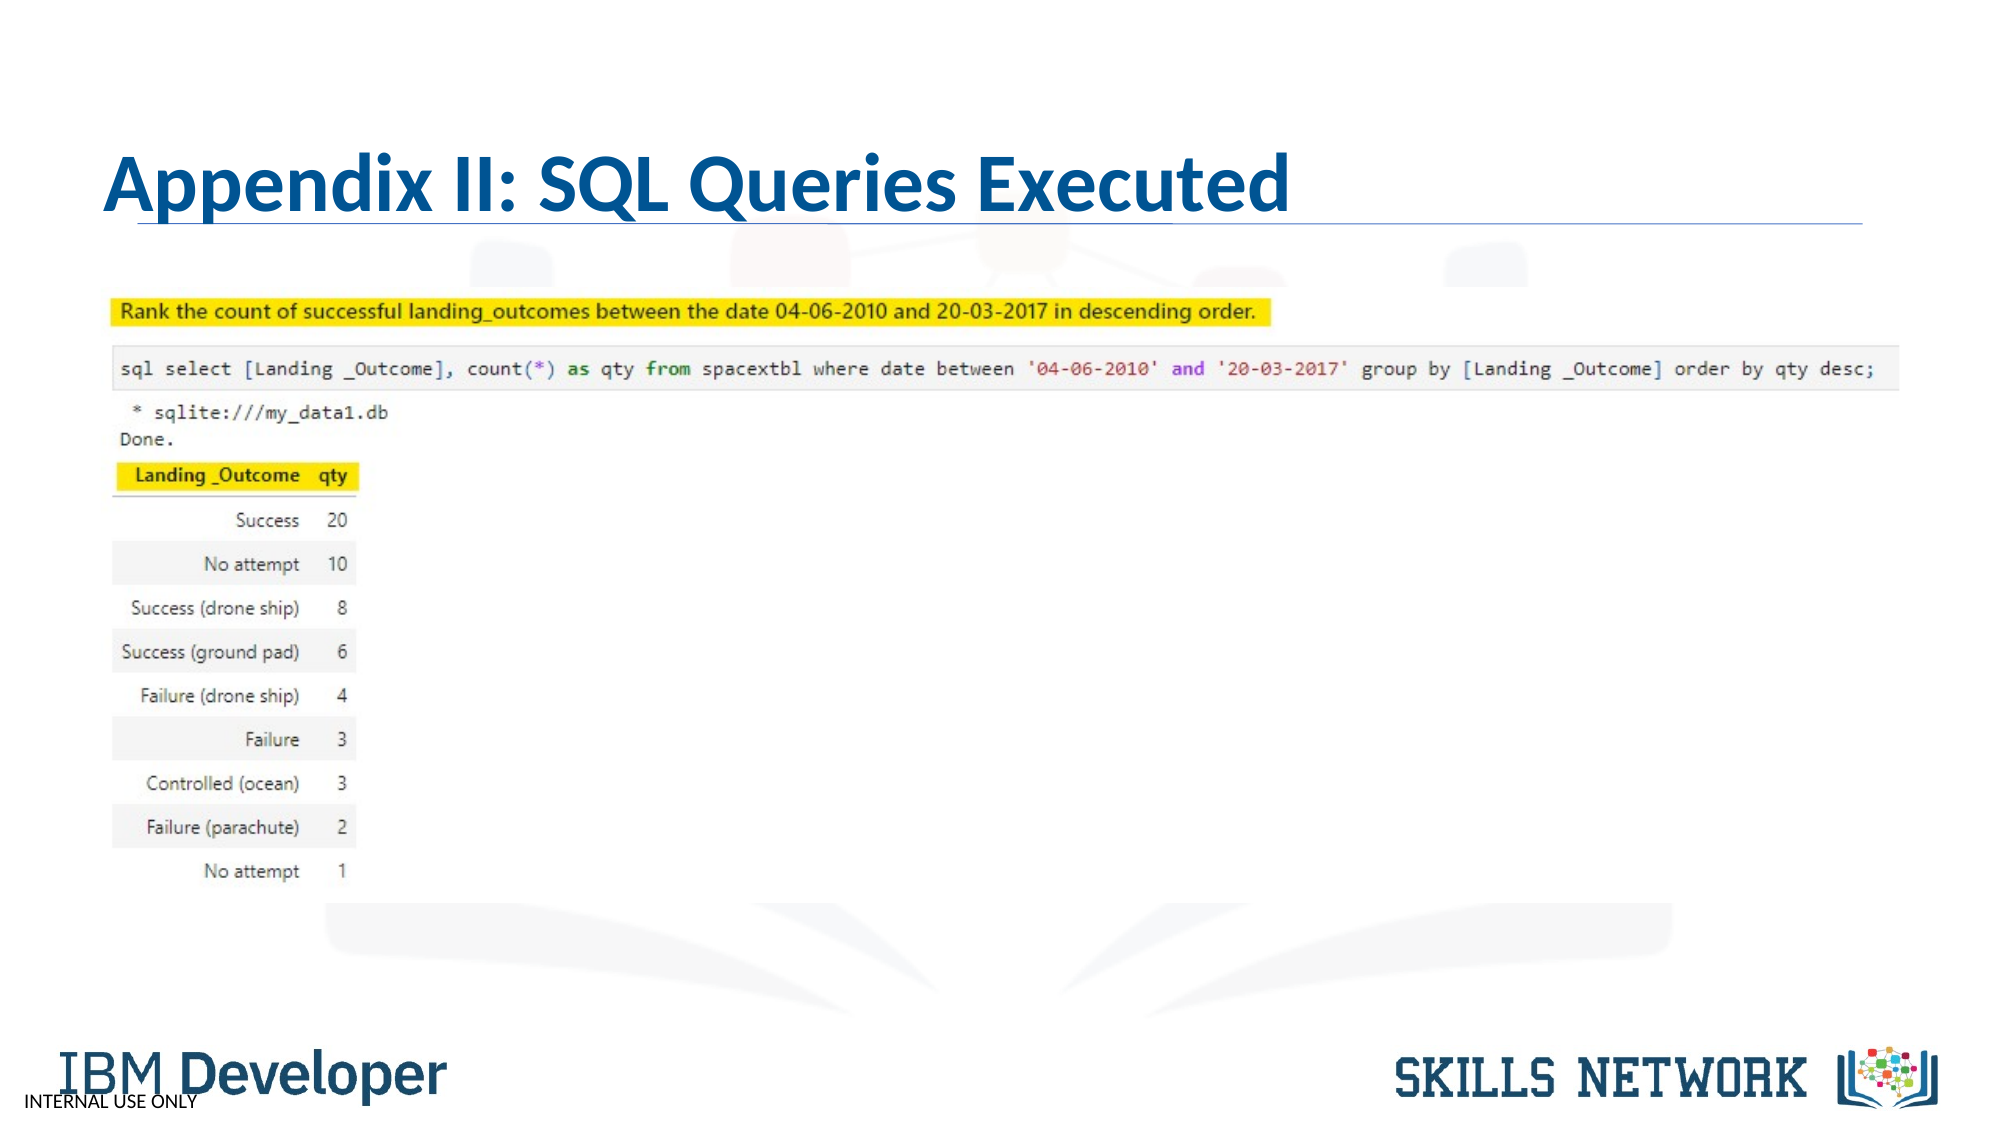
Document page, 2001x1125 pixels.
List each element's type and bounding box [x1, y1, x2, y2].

picture [154, 1096, 162, 1107]
picture [175, 141, 1826, 223]
picture [55, 225, 1945, 1111]
picture [77, 1098, 84, 1108]
picture [167, 1098, 174, 1108]
picture [213, 178, 229, 204]
picture [175, 178, 184, 204]
